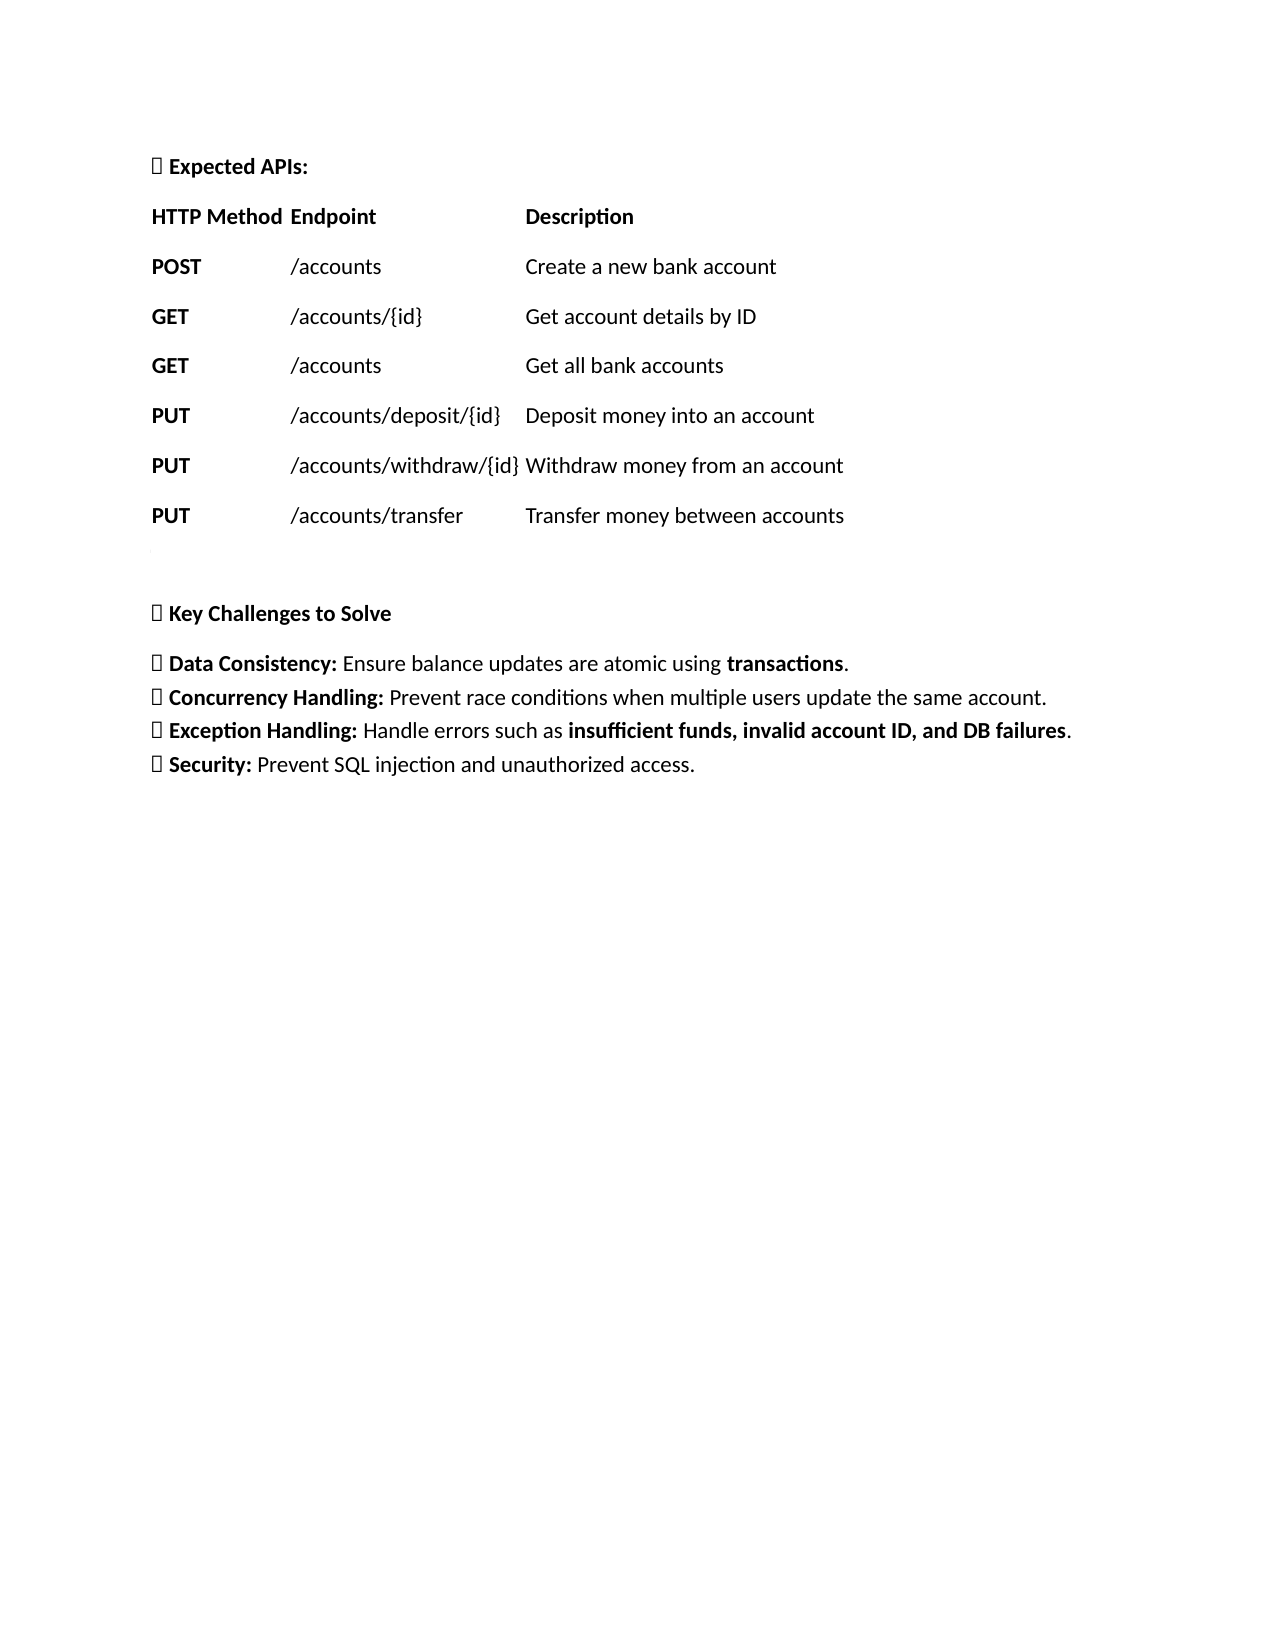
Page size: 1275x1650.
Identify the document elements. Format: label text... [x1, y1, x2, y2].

table_cell Withdraw money from an account [524, 450, 851, 500]
table_cell Deposit money into an account [524, 400, 851, 450]
table_cell Get all bank accounts [524, 350, 851, 400]
text ✅ Data Consistency: Ensure balance updates are atomic using transactions. ✅ Concurrency Handling: Prevent race conditions when multiple users update the same account. ✅ Exception Handling: Handle errors such as insufficient funds, invalid account ID, and DB failures. ✅ Security: Prevent SQL injection and unauthorized access. [150, 647, 1125, 779]
table_cell Get account details by ID [524, 300, 851, 350]
table_cell /accounts/{id} [289, 300, 524, 350]
table_cell /accounts/transfer [289, 500, 524, 550]
table_cell GET [150, 300, 289, 350]
table_header Description [524, 200, 851, 250]
text 📌 Expected APIs: [150, 150, 1125, 181]
table_cell Create a new bank account [524, 250, 851, 300]
table_cell PUT [150, 450, 289, 500]
table_header Endpoint [289, 200, 524, 250]
table_cell Transfer money between accounts [524, 500, 851, 550]
table_cell /accounts/deposit/{id} [289, 400, 524, 450]
table_cell PUT [150, 400, 289, 450]
table_cell /accounts [289, 350, 524, 400]
table_cell POST [150, 250, 289, 300]
table_cell GET [150, 350, 289, 400]
text 📌 Key Challenges to Solve [150, 597, 1125, 628]
table_cell /accounts [289, 250, 524, 300]
table_cell PUT [150, 500, 289, 550]
table_cell /accounts/withdraw/{id} [289, 450, 524, 500]
table_header HTTP Method [150, 200, 289, 250]
